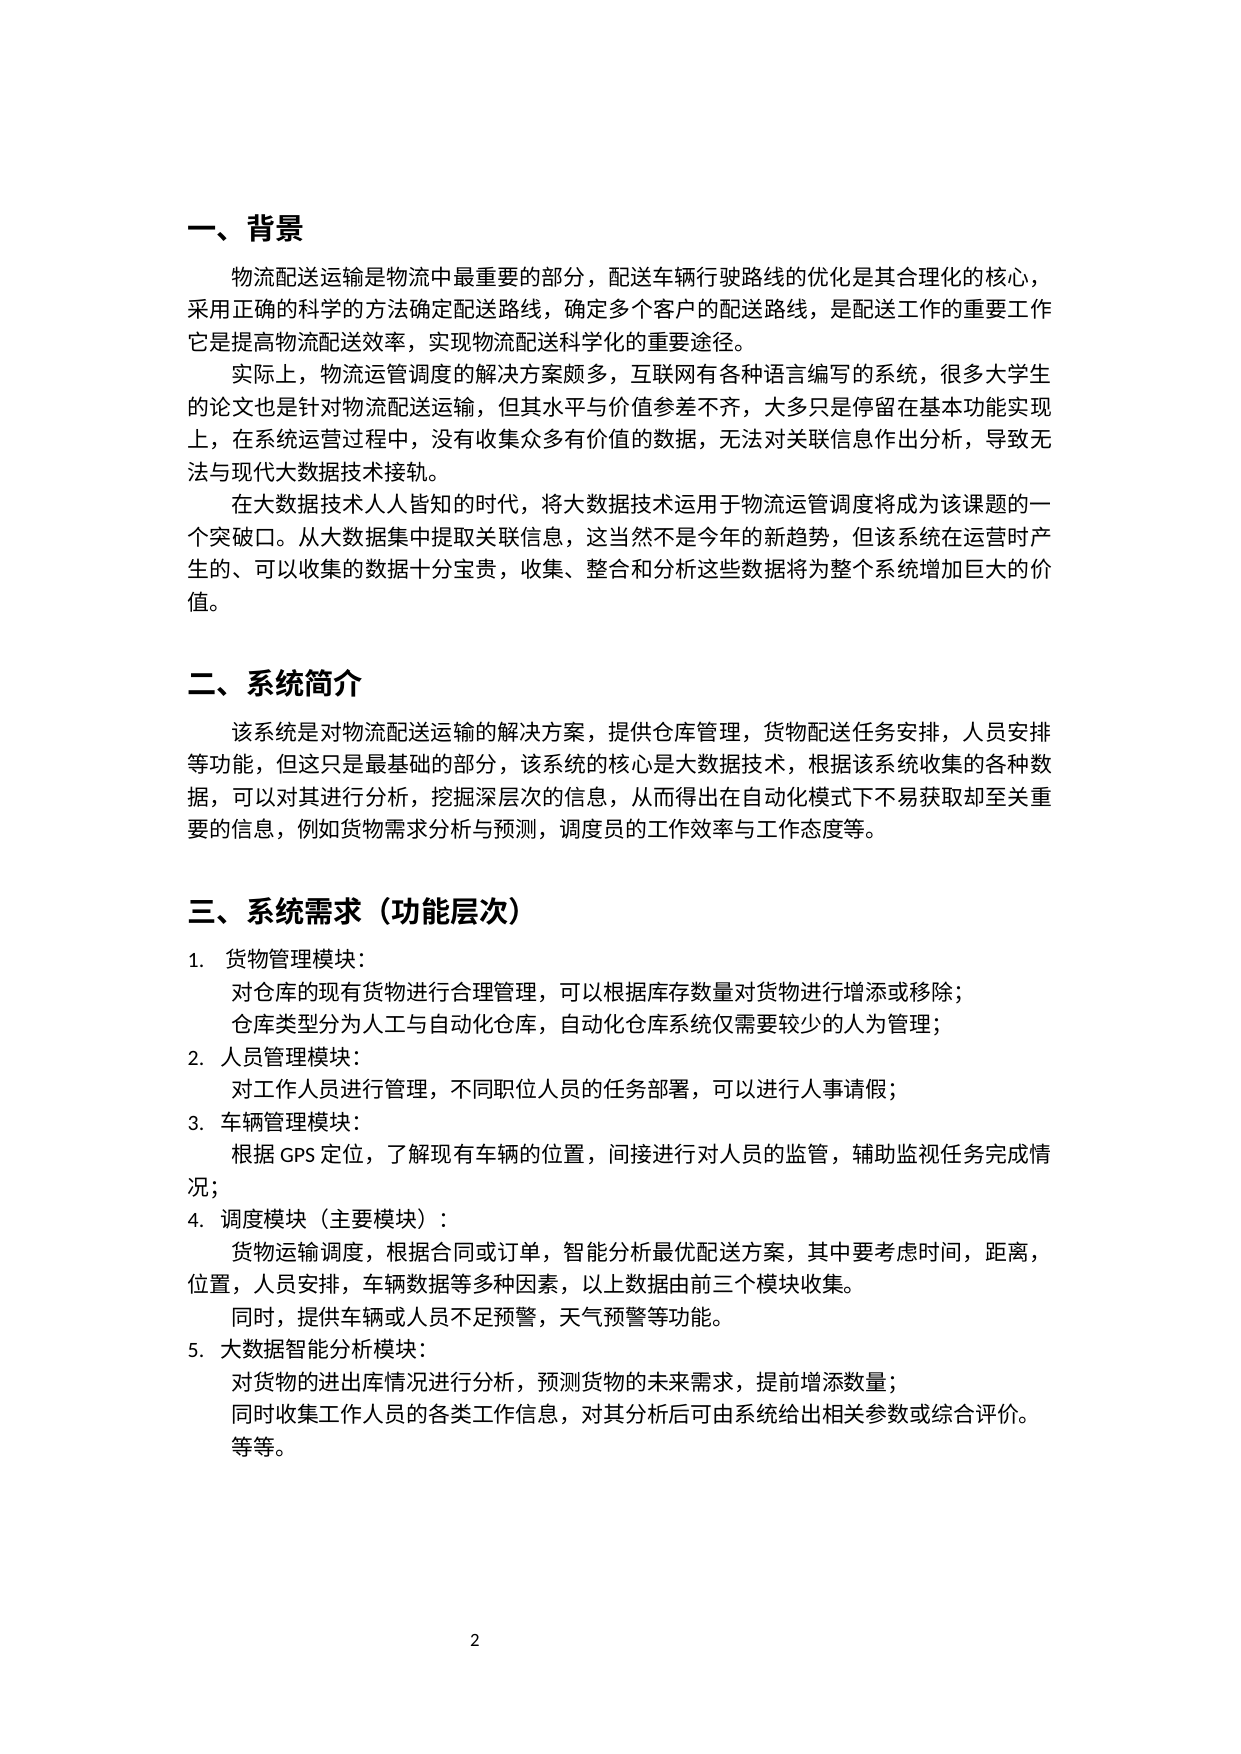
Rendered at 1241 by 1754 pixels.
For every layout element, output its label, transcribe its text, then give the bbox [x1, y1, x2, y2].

list 根据GPS定位，了解现有车辆的位置，间接进行对人员的监管，辅助监视任务完成情况； [187, 1137, 1053, 1202]
list 在大数据技术人人皆知的时代，将大数据技术运用于物流运管调度将成为该课题的一个突破口。从大数据集中提取关联信息，这当然不是今年的新趋势，但该系统在运营时产生的、可以收集的数据十分宝贵，收集、整合和分析这些数据将为整个系统增加巨大的价值。 [187, 487, 1053, 617]
list 货物管理模块： [187, 942, 1053, 974]
list 等等。 [187, 1429, 1053, 1462]
list 同时，提供车辆或人员不足预警，天气预警等功能。 [187, 1299, 1053, 1332]
list 调度模块（主要模块）： [187, 1202, 1053, 1234]
list 车辆管理模块： [187, 1104, 1053, 1137]
subtitle 二、系统简介 [187, 649, 1053, 714]
list 实际上，物流运管调度的解决方案颇多，互联网有各种语言编写的系统，很多大学生的论文也是针对物流配送运输，但其水平与价值参差不齐，大多只是停留在基本功能实现上，在系统运营过程中，没有收集众多有价值的数据，无法对关联信息作出分析，导致无法与现代大数据技术接轨。 [187, 357, 1053, 487]
list 对工作人员进行管理，不同职位人员的任务部署，可以进行人事请假； [187, 1072, 1053, 1104]
list 人员管理模块： [187, 1039, 1053, 1072]
list 对仓库的现有货物进行合理管理，可以根据库存数量对货物进行增添或移除； [187, 974, 1053, 1007]
list 对货物的进出库情况进行分析，预测货物的未来需求，提前增添数量； [187, 1364, 1053, 1397]
list 物流配送运输是物流中最重要的部分，配送车辆行驶路线的优化是其合理化的核心，采用正确的科学的方法确定配送路线，确定多个客户的配送路线，是配送工作的重要工作，它是提高物流配送效率，实现物流配送科学化的重要途径。 [187, 259, 1053, 357]
list 同时收集工作人员的各类工作信息，对其分析后可由系统给出相关参数或综合评价。 [187, 1397, 1053, 1429]
list 大数据智能分析模块： [187, 1332, 1053, 1364]
subtitle 三、系统需求（功能层次） [187, 877, 1053, 942]
list 货物运输调度，根据合同或订单，智能分析最优配送方案，其中要考虑时间，距离，位置，人员安排，车辆数据等多种因素，以上数据由前三个模块收集。 [187, 1234, 1053, 1299]
list 仓库类型分为人工与自动化仓库，自动化仓库系统仅需要较少的人为管理； [187, 1007, 1053, 1039]
text 该系统是对物流配送运输的解决方案，提供仓库管理，货物配送任务安排，人员安排等功能，但这只是最基础的部分，该系统的核心是大数据技术，根据该系统收集的各种数据，可以对其进行分析，挖掘深层次的信息，从而得出在自动化模式下不易获取却至关重要的信息，例如货物需求分析与预测，调度员的工作效率与工作态度等。 [187, 714, 1053, 844]
subtitle 一、背景 [187, 194, 1053, 259]
